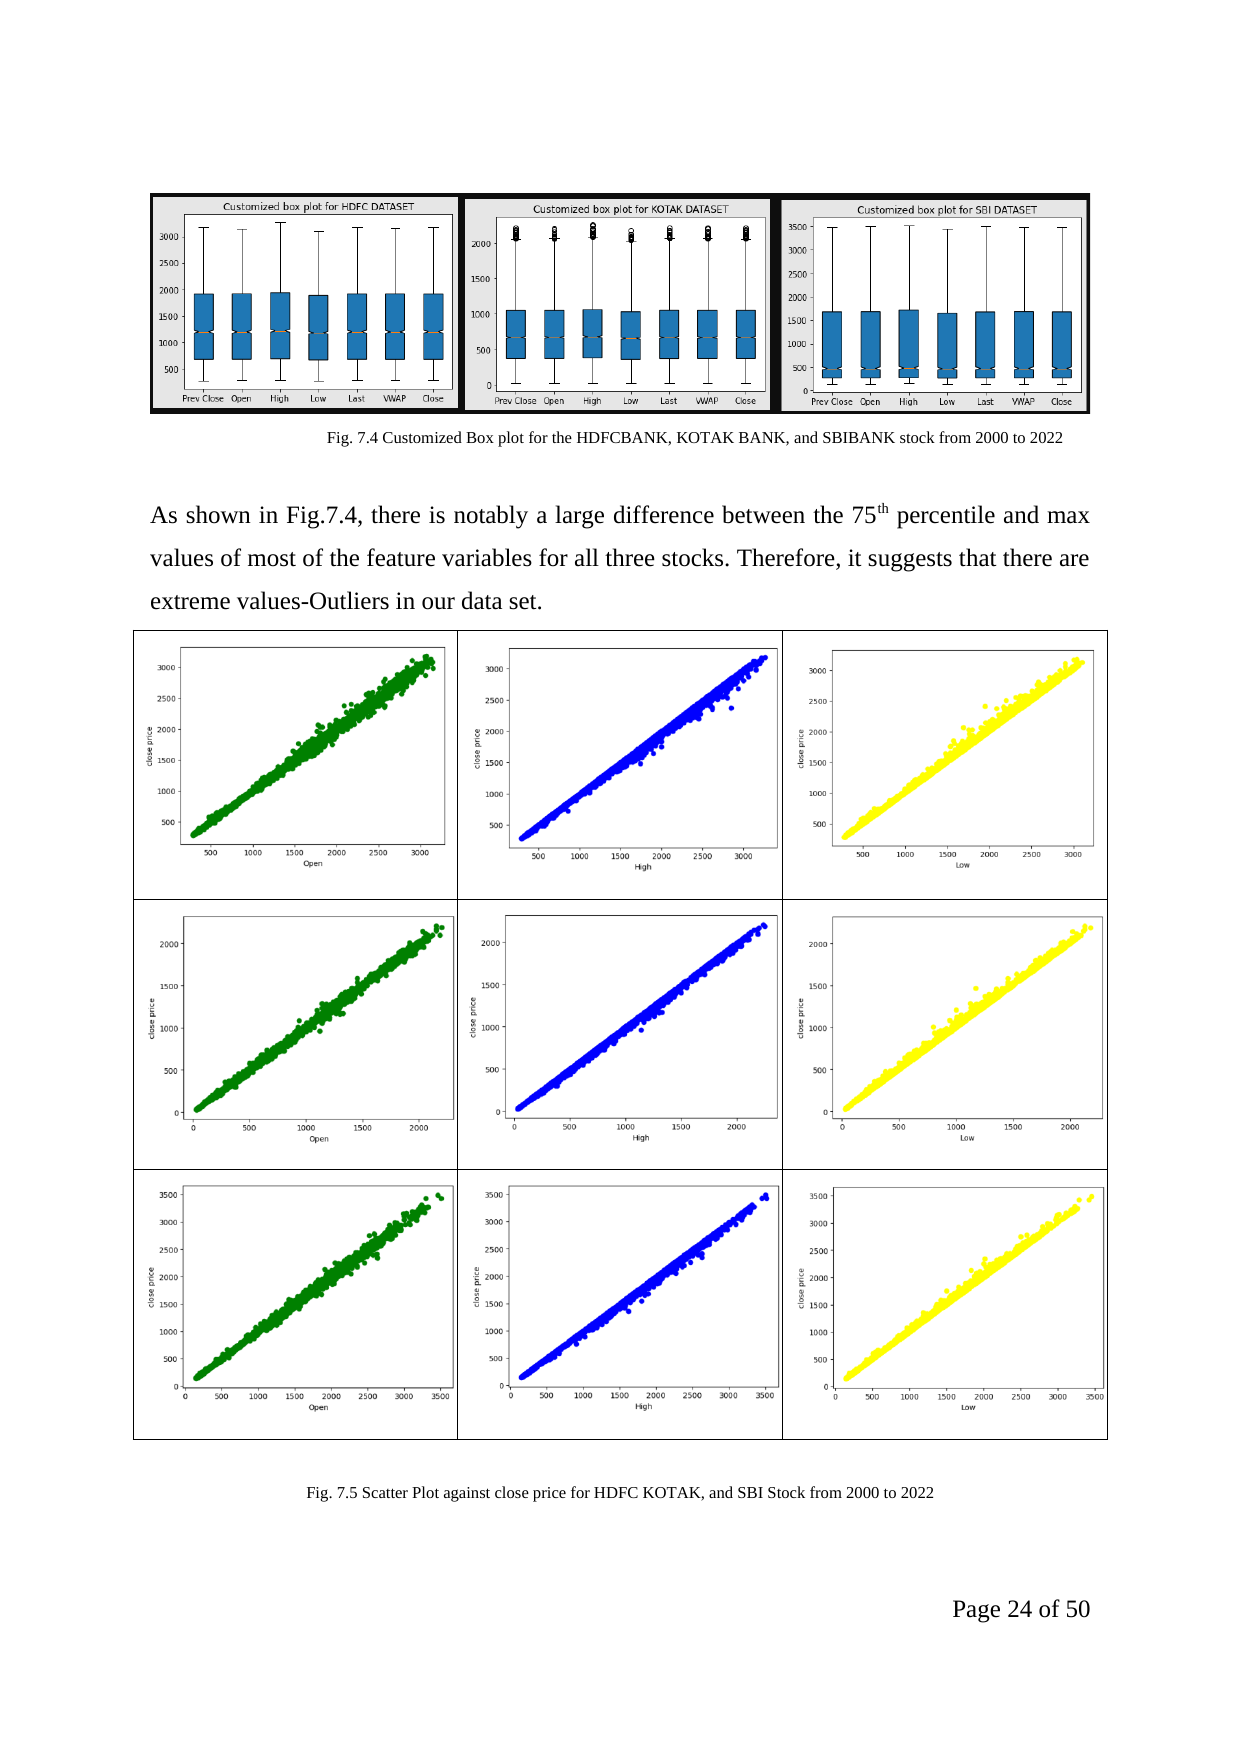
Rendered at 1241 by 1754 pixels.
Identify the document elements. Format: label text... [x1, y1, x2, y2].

table_cell [134, 1170, 457, 1439]
table_cell [134, 900, 457, 1169]
text Fig. 7.4 Customized Box plot for the HDFCBANK, KOTAK BANK, and SBIBANK stock from 2000 to 2022 [300, 428, 1090, 447]
table_header [783, 631, 1107, 899]
picture [793, 912, 1107, 1143]
text Fig. 7.5 Scatter Plot against close price for HDFC KOTAK, and SBI Stock from 2000 to 2022 [150, 1483, 1090, 1502]
picture [793, 646, 1107, 870]
table_cell [458, 900, 782, 1169]
picture [468, 643, 782, 872]
table_cell [458, 1170, 782, 1439]
picture [793, 1183, 1107, 1412]
picture [468, 1182, 782, 1412]
picture [144, 911, 457, 1144]
table_cell [783, 1170, 1107, 1439]
text As shown in Fig.7.4, there is notably a large difference between the 75th percentile and max values of most of the feature variables for all three stocks. Therefore, it suggests that there are extreme values-Outliers in our data set. [150, 572, 1090, 615]
picture [144, 644, 457, 871]
picture [144, 1181, 457, 1413]
picture [468, 911, 782, 1144]
text As shown in Fig.7.4, there is notably a large difference between the 75th percentile and max values of most of the feature variables for all three stocks. Therefore, it suggests that there are extreme values-Outliers in our data set. [150, 507, 1090, 543]
table_header [458, 631, 782, 899]
table_cell [783, 900, 1107, 1169]
picture [150, 193, 1091, 414]
table_header [134, 631, 457, 899]
